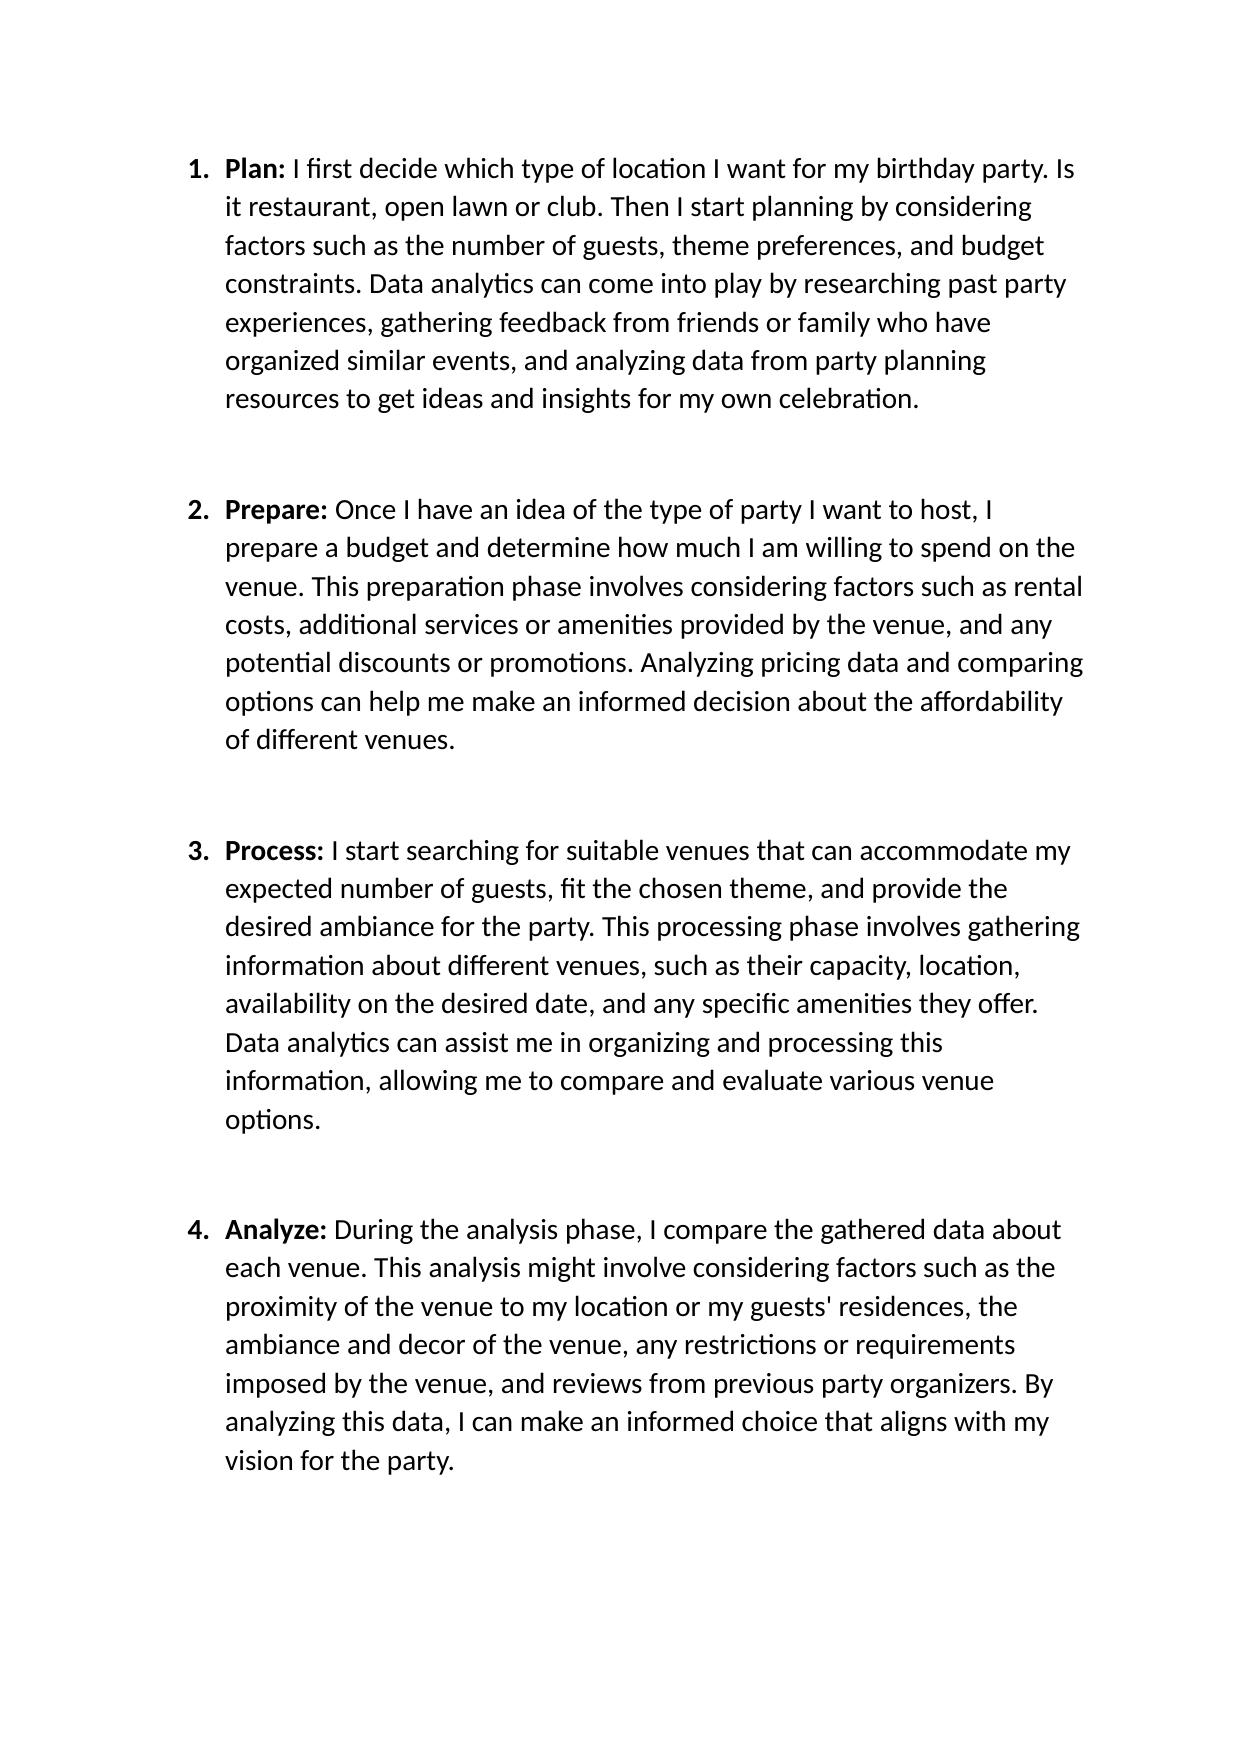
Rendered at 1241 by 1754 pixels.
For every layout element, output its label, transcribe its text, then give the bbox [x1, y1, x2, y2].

list Analyze: During the analysis phase, I compare the gathered data about each venue. This analysis might involve considering factors such as the proximity of the venue to my location or my guests' residences, the ambiance and decor of the venue, any restrictions or requirements imposed by the venue, and reviews from previous party organizers. By analyzing this data, I can make an informed choice that aligns with my vision for the party. [187, 1211, 1090, 1477]
list Plan: I first decide which type of location I want for my birthday party. Is it restaurant, open lawn or club. Then I start planning by considering factors such as the number of guests, theme preferences, and budget constraints. Data analytics can come into play by researching past party experiences, gathering feedback from friends or family who have organized similar events, and analyzing data from party planning resources to get ideas and insights for my own celebration. [187, 150, 1090, 416]
list Prepare: Once I have an idea of the type of party I want to host, I prepare a budget and determine how much I am willing to spend on the venue. This preparation phase involves considering factors such as rental costs, additional services or amenities provided by the venue, and any potential discounts or promotions. Analyzing pricing data and comparing options can help me make an informed decision about the affordability of different venues. [187, 491, 1090, 757]
list Process: I start searching for suitable venues that can accommodate my expected number of guests, fit the chosen theme, and provide the desired ambiance for the party. This processing phase involves gathering information about different venues, such as their capacity, location, availability on the desired date, and any specific amenities they offer. Data analytics can assist me in organizing and processing this information, allowing me to compare and evaluate various venue options. [187, 832, 1090, 1136]
